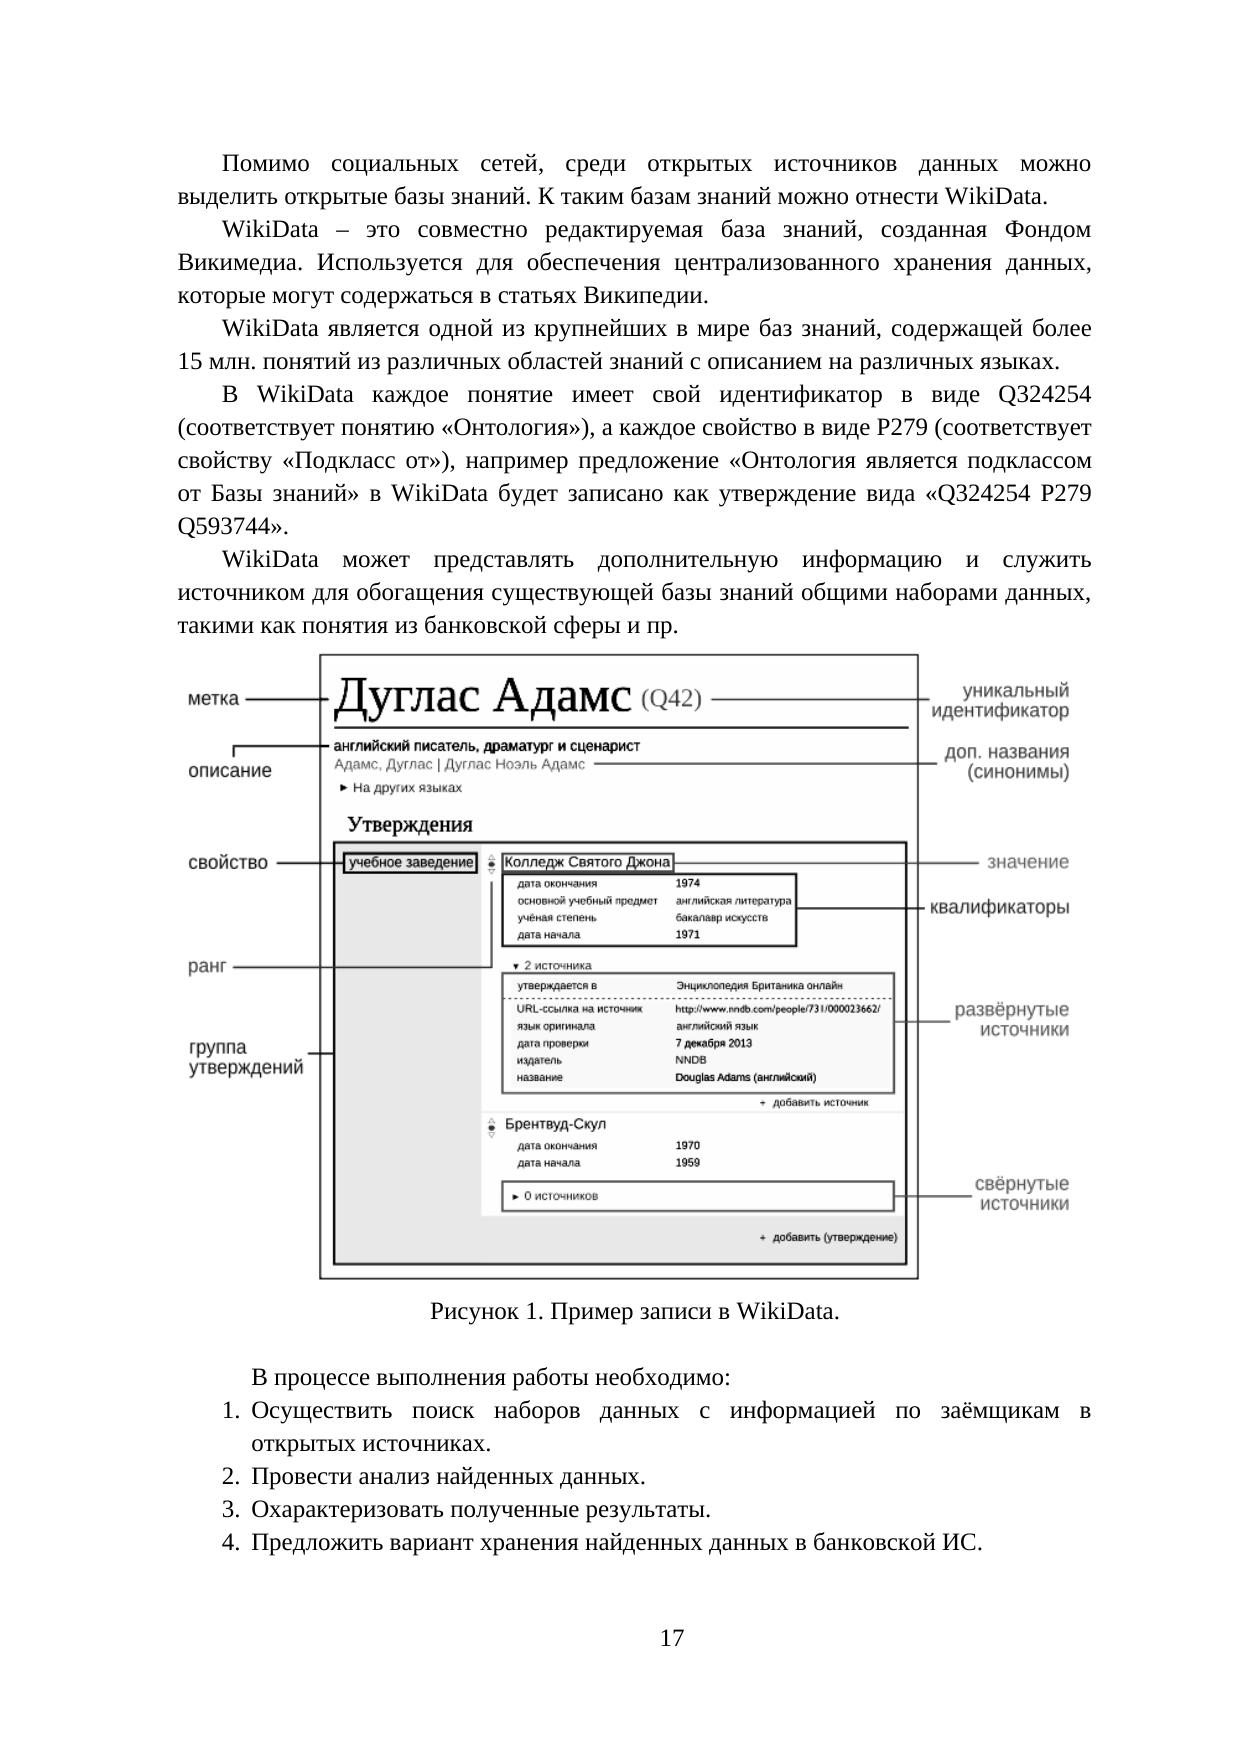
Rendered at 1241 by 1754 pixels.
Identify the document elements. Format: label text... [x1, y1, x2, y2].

text WikiData – это совместно редактируемая база знаний, созданная Фондом Викимедиа. Используется для обеспечения централизованного хранения данных, которые могут содержаться в статьях Википедии. [177, 214, 1092, 308]
picture [177, 642, 1081, 1292]
text WikiData может представлять дополнительную информацию и служить источником для обогащения существующей базы знаний общими наборами данных, такими как понятия из банковской сферы и пр. [177, 544, 1092, 639]
text Рисунок 1. Пример записи в WikiData. [177, 1296, 1092, 1325]
list Охарактеризовать полученные результаты. [222, 1494, 1092, 1523]
list Провести анализ найденных данных. [222, 1461, 1092, 1490]
list Осуществить поиск наборов данных с информацией по заёмщикам в открытых источниках. [222, 1395, 1092, 1457]
text Помимо социальных сетей, среди открытых источников данных можно выделить открытые базы знаний. К таким базам знаний можно отнести WikiData. [177, 148, 1092, 209]
text В WikiData каждое понятие имеет свой идентификатор в виде Q324254 (соответствует понятию «Онтология»), а каждое свойство в виде P279 (соответствует свойству «Подкласс от»), например предложение «Онтология является подклассом от Базы знаний» в WikiData будет записано как утверждение вида «Q324254 P279 Q593744». [177, 379, 1092, 540]
text В процессе выполнения работы необходимо: [177, 1362, 1092, 1391]
list Предложить вариант хранения найденных данных в банковской ИС. [222, 1527, 1092, 1556]
text WikiData является одной из крупнейших в мире баз знаний, содержащей более 15 млн. понятий из различных областей знаний с описанием на различных языках. [177, 313, 1092, 374]
